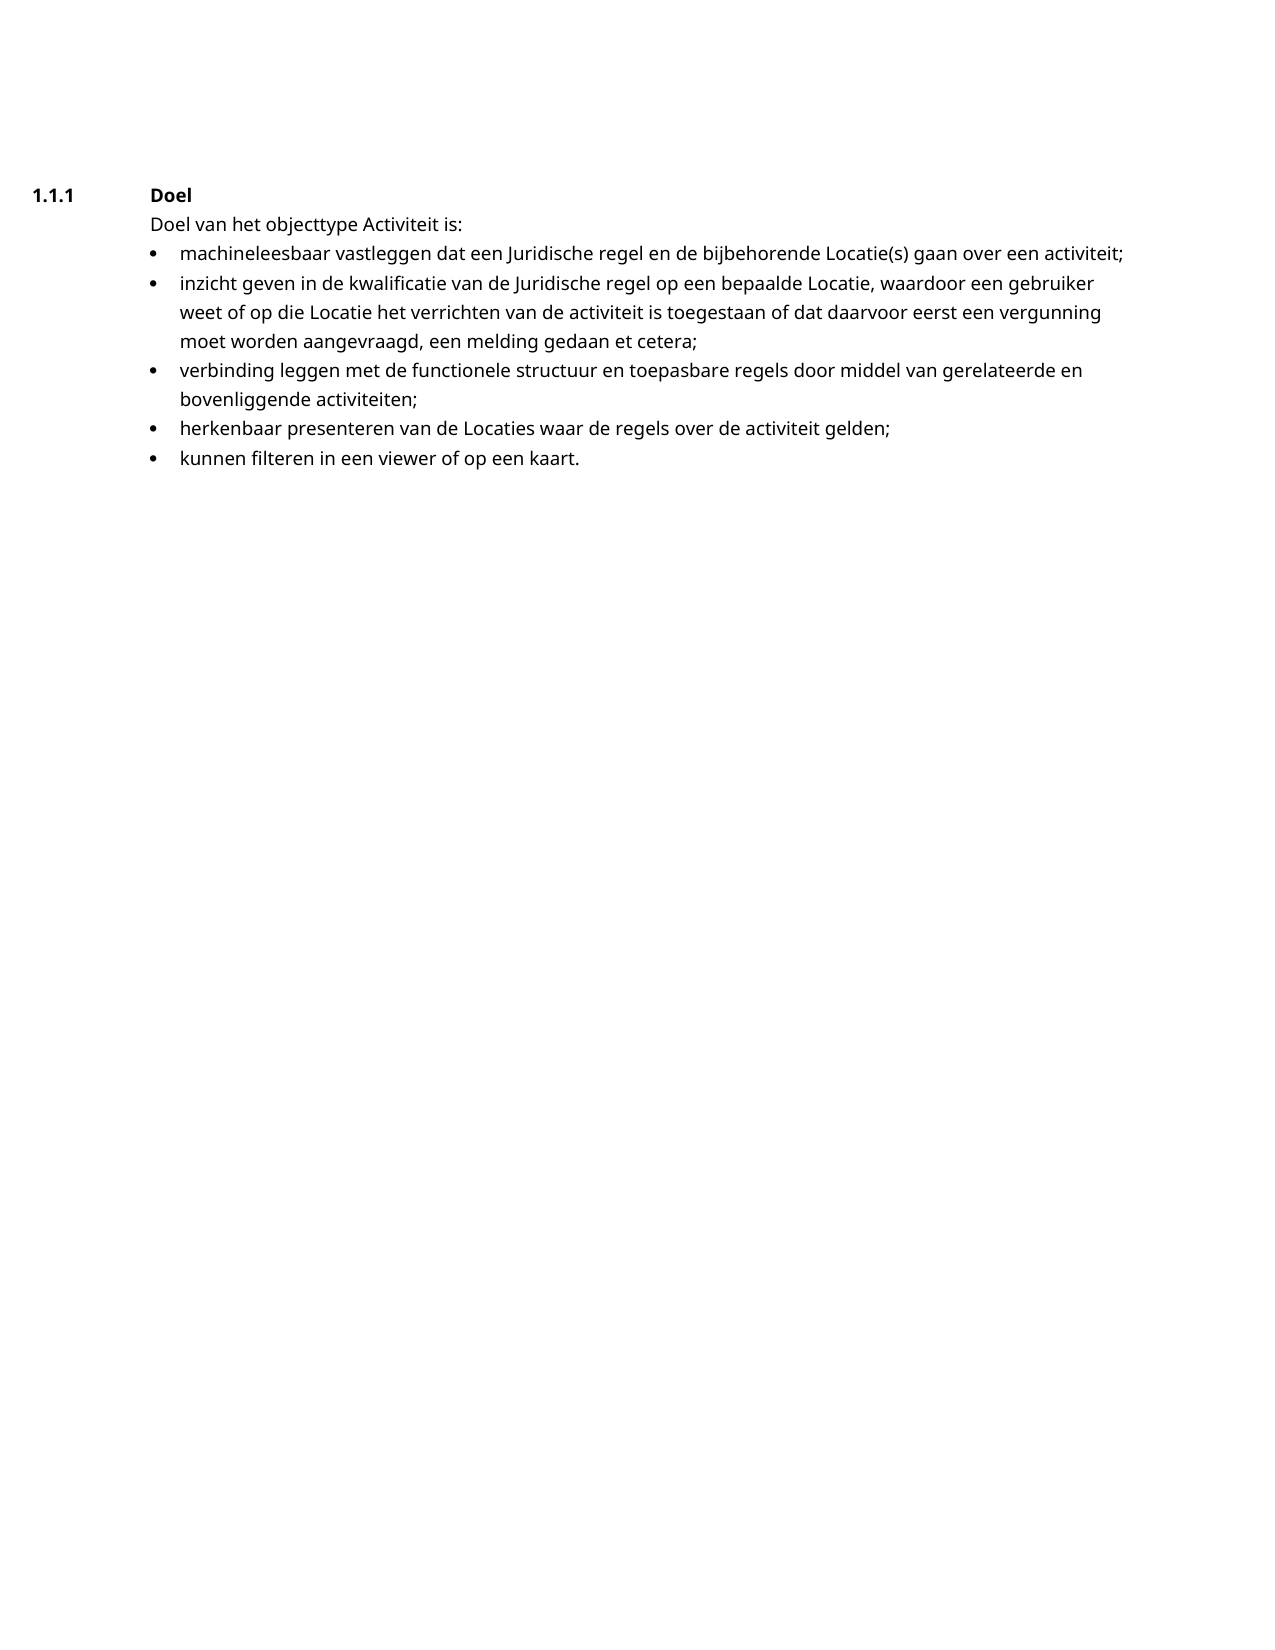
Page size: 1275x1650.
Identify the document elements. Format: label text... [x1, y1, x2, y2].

text herkenbaar presenteren van de Locaties waar de regels over de activiteit gelden; [150, 412, 1125, 442]
text Doel van het objecttype Activiteit is: [150, 208, 1125, 237]
text inzicht geven in de kwalificatie van de Juridische regel op een bepaalde Locatie, waardoor een gebruiker weet of op die Locatie het verrichten van de activiteit is toegestaan of dat daarvoor eerst een vergunning moet worden aangevraagd, een melding gedaan et cetera; [150, 267, 1125, 354]
text machineleesbaar vastleggen dat een Juridische regel en de bijbehorende Locatie(s) gaan over een activiteit; [150, 237, 1125, 267]
text kunnen filteren in een viewer of op een kaart. [150, 442, 1125, 471]
text verbinding leggen met de functionele structuur en toepasbare regels door middel van gerelateerde en bovenliggende activiteiten; [150, 354, 1125, 412]
subtitle Doel [32, 179, 1125, 208]
